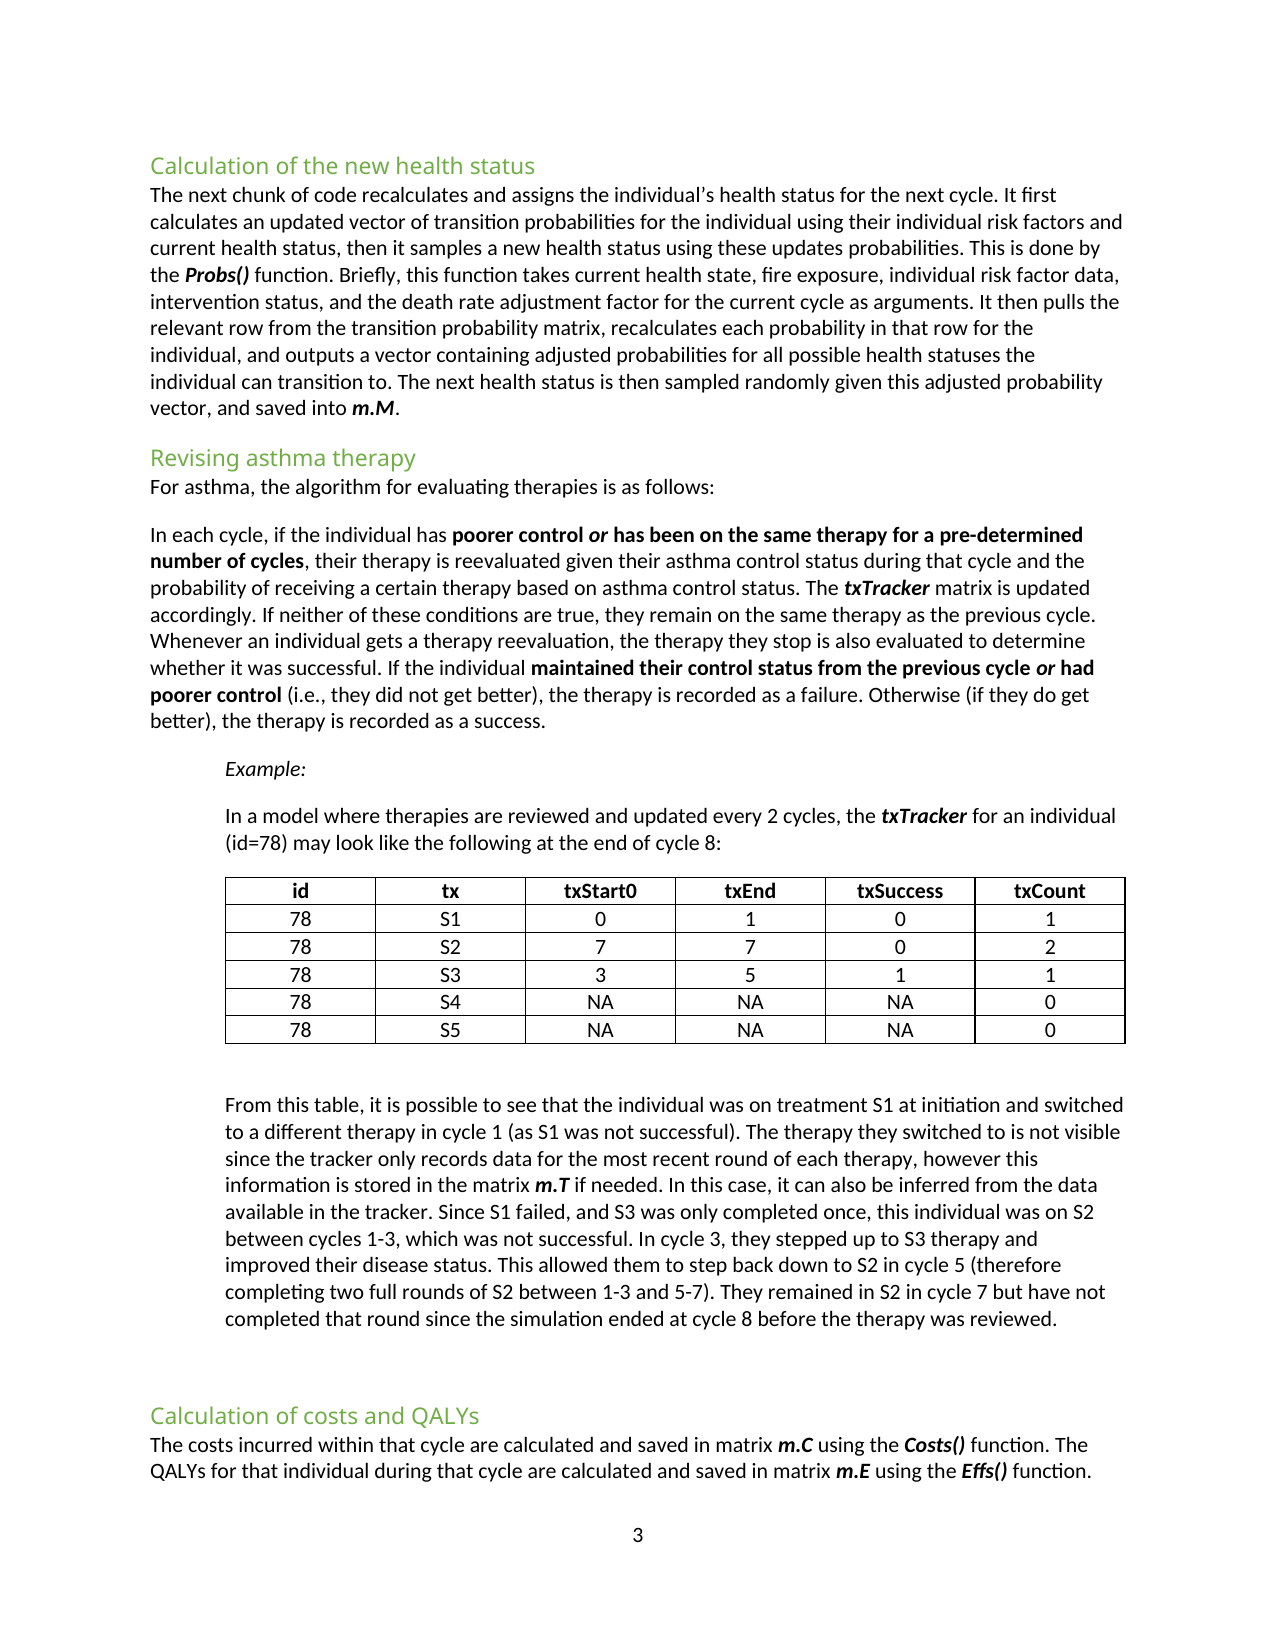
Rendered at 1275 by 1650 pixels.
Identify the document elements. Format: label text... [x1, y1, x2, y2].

table_cell 78 [226, 961, 375, 987]
table_cell 78 [226, 989, 375, 1015]
table_cell 3 [526, 961, 675, 987]
table_cell 78 [226, 933, 375, 960]
table_cell S3 [376, 961, 525, 987]
table_cell 0 [976, 1016, 1124, 1043]
table_header txSuccess [826, 878, 974, 904]
table_cell 0 [826, 933, 974, 960]
table_cell S5 [376, 1016, 525, 1043]
subtitle Calculation of the new health status [150, 150, 1125, 181]
table_cell 78 [226, 905, 375, 932]
table_cell 0 [826, 905, 974, 932]
table_cell NA [676, 1016, 825, 1043]
table_header id [226, 878, 375, 904]
table_cell S2 [376, 933, 525, 960]
table_cell 1 [976, 905, 1124, 932]
table_cell 1 [826, 961, 974, 987]
table_header txEnd [676, 878, 825, 904]
table_cell 0 [526, 905, 675, 932]
subtitle Revising asthma therapy [150, 442, 1125, 473]
table_header tx [376, 878, 525, 904]
table_header txStart0 [526, 878, 675, 904]
table_cell S4 [376, 989, 525, 1015]
table_cell 1 [976, 961, 1124, 987]
text Example: [225, 755, 1125, 782]
table_cell NA [526, 1016, 675, 1043]
table_cell 7 [676, 933, 825, 960]
text For asthma, the algorithm for evaluating therapies is as follows: [150, 473, 1125, 500]
text From this table, it is possible to see that the individual was on treatment S1 at initiation and switched to a different therapy in cycle 1 (as S1 was not successful). The therapy they switched to is not visible since the tracker only records data for the most recent round of each therapy, however this information is stored in the matrix m.T if needed. In this case, it can also be inferred from the data available in the tracker. Since S1 failed, and S3 was only completed once, this individual was on S2 between cycles 1-3, which was not successful. In cycle 3, they stepped up to S3 therapy and improved their disease status. This allowed them to step back down to S2 in cycle 5 (therefore completing two full rounds of S2 between 1-3 and 5-7). They remained in S2 in cycle 7 but have not completed that round since the simulation ended at cycle 8 before the therapy was reviewed. [225, 1091, 1125, 1331]
text The next chunk of code recalculates and assigns the individual’s health status for the next cycle. It first calculates an updated vector of transition probabilities for the individual using their individual risk factors and current health status, then it samples a new health status using these updates probabilities. This is done by the Probs() function. Briefly, this function takes current health state, fire exposure, individual risk factor data, intervention status, and the death rate adjustment factor for the current cycle as arguments. It then pulls the relevant row from the transition probability matrix, recalculates each probability in that row for the individual, and outputs a vector containing adjusted probabilities for all possible health statuses the individual can transition to. The next health status is then sampled randomly given this adjusted probability vector, and saved into m.M. [150, 181, 1125, 421]
text In a model where therapies are reviewed and updated every 2 cycles, the txTracker for an individual (id=78) may look like the following at the end of cycle 8: [225, 802, 1125, 856]
table_cell 0 [976, 989, 1124, 1015]
table_cell 1 [676, 905, 825, 932]
table_cell 78 [226, 1016, 375, 1043]
table_cell NA [526, 989, 675, 1015]
table_cell 7 [526, 933, 675, 960]
table_cell 2 [976, 933, 1124, 960]
table_cell NA [826, 989, 974, 1015]
table_cell NA [826, 1016, 974, 1043]
table_cell S1 [376, 905, 525, 932]
text The costs incurred within that cycle are calculated and saved in matrix m.C using the Costs() function. The QALYs for that individual during that cycle are calculated and saved in matrix m.E using the Effs() function. [150, 1431, 1125, 1484]
subtitle Calculation of costs and QALYs [150, 1400, 1125, 1431]
text In each cycle, if the individual has poorer control or has been on the same therapy for a pre-determined number of cycles, their therapy is reevaluated given their asthma control status during that cycle and the probability of receiving a certain therapy based on asthma control status. The txTracker matrix is updated accordingly. If neither of these conditions are true, they remain on the same therapy as the previous cycle. Whenever an individual gets a therapy reevaluation, the therapy they stop is also evaluated to determine whether it was successful. If the individual maintained their control status from the previous cycle or had poorer control (i.e., they did not get better), the therapy is recorded as a failure. Otherwise (if they do get better), the therapy is recorded as a success. [150, 521, 1125, 734]
table_header txCount [976, 878, 1124, 904]
table_cell NA [676, 989, 825, 1015]
table_cell 5 [676, 961, 825, 987]
